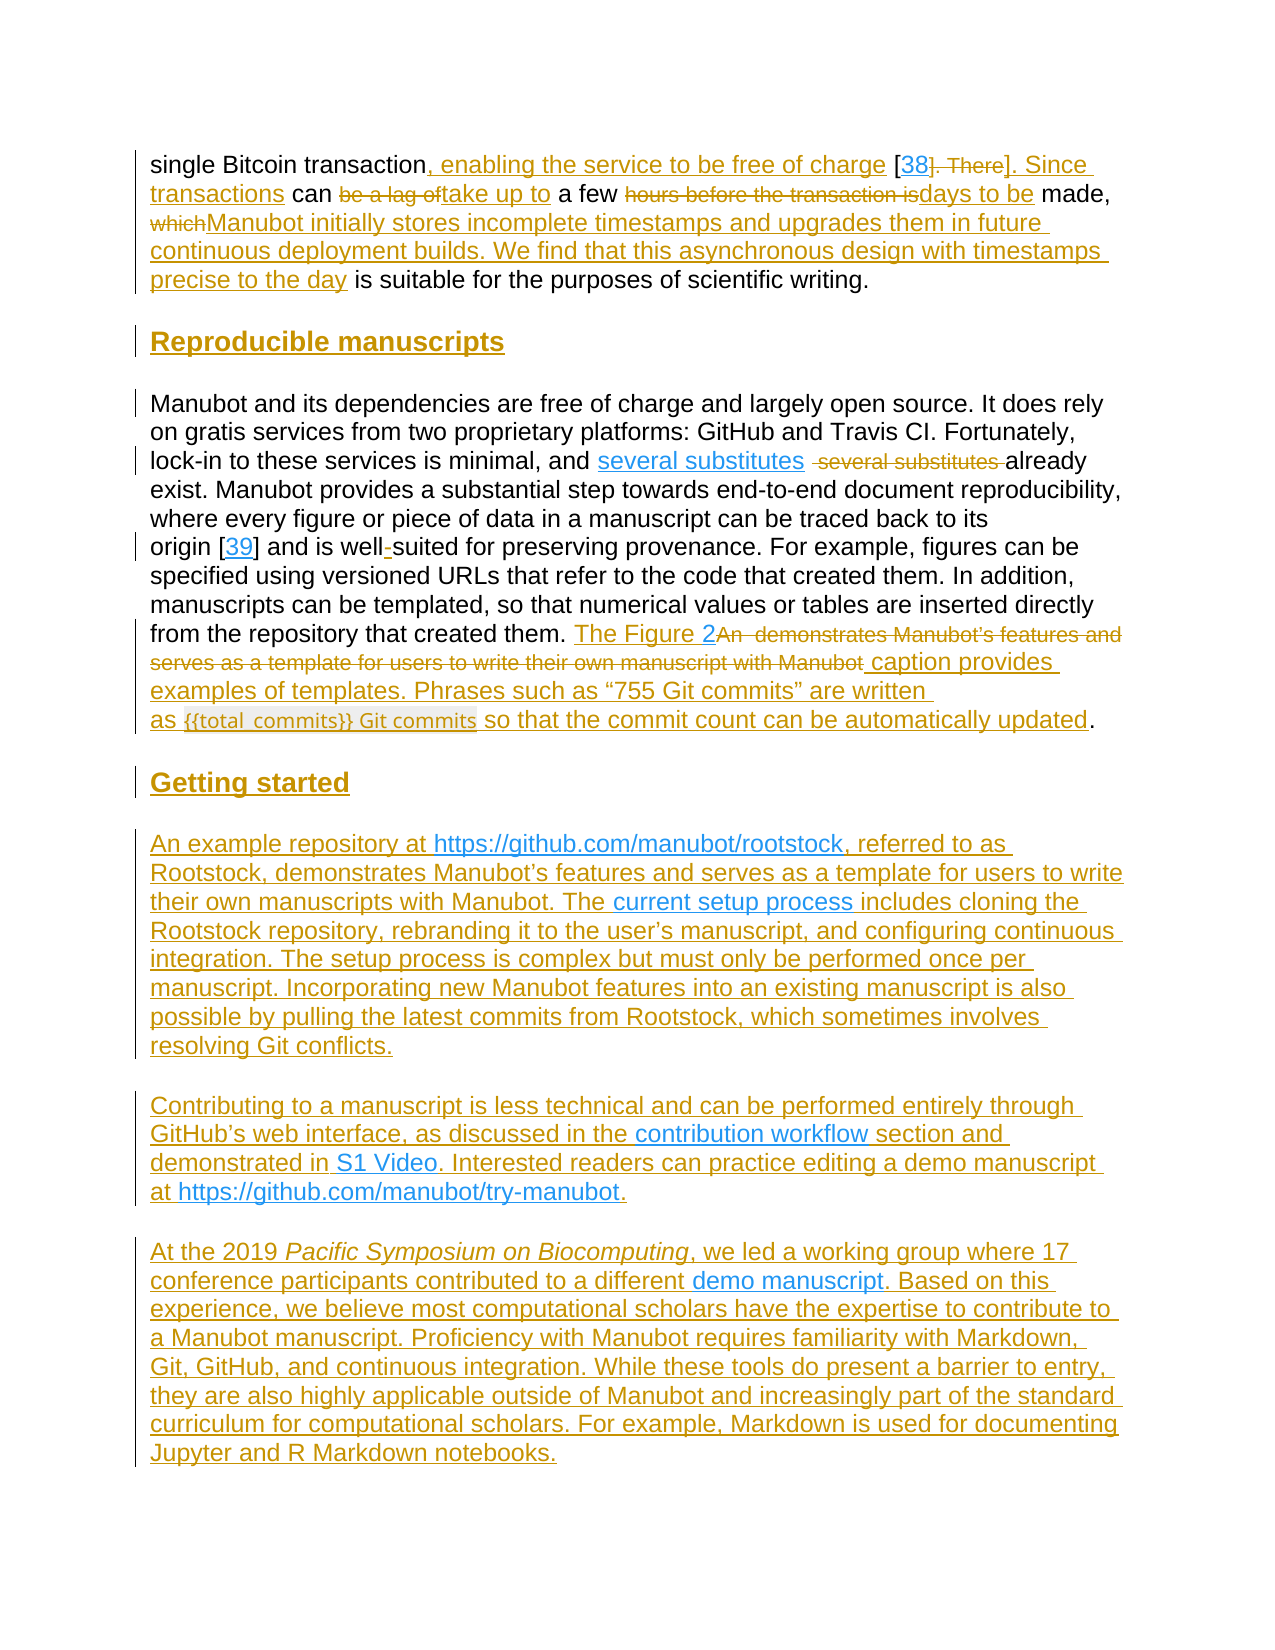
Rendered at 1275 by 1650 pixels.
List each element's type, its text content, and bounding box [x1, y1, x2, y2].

text demo manuscript [150, 1237, 1125, 1467]
text contribution workflowS1 Videohttps://github.com/manubot/try-manubot [150, 1091, 1125, 1206]
text Manubot and its dependencies are free of charge and largely open source. It does rely on gratis services from two proprietary platforms: GitHub and Travis CI. Fortunately, lock-in to these services is minimal, and several substitutes already exist. Manubot provides a substantial step towards end-to-end document reproducibility, where every figure or piece of data in a manuscript can be traced back to its origin [39] and is wellsuited for preserving provenance. For example, figures can be specified using versioned URLs that refer to the code that created them. In addition, manuscripts can be templated, so that numerical values or tables are inserted directly from the repository that created them. 2. [150, 389, 1125, 734]
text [150, 150, 1125, 294]
text https://github.com/manubot/rootstockcurrent setup process [150, 829, 1125, 1059]
